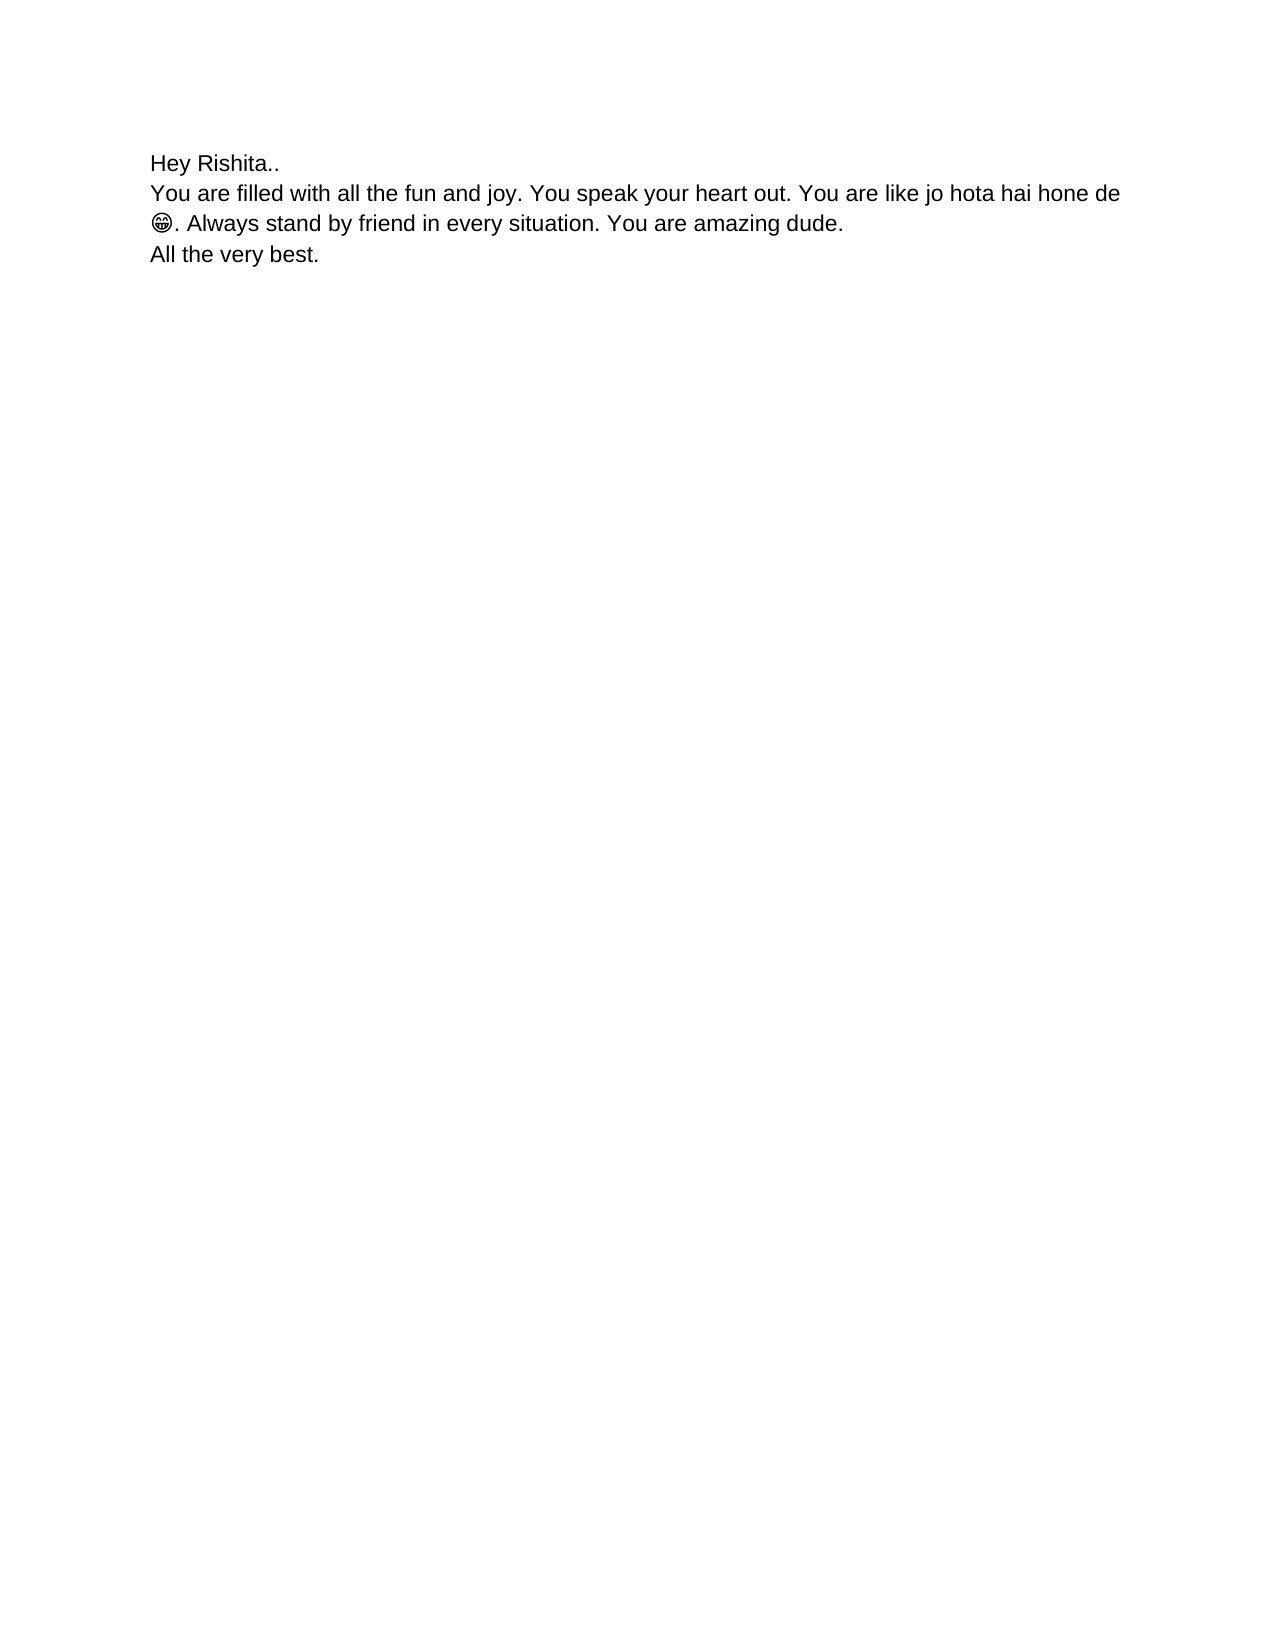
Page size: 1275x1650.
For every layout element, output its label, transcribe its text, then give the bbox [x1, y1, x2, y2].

text Hey Rishita.. [150, 150, 1125, 176]
text You are filled with all the fun and joy. You speak your heart out. You are like jo hota hai hone de 😁. Always stand by friend in every situation. You are amazing dude. [150, 180, 1125, 237]
text All the very best. [150, 241, 1125, 267]
